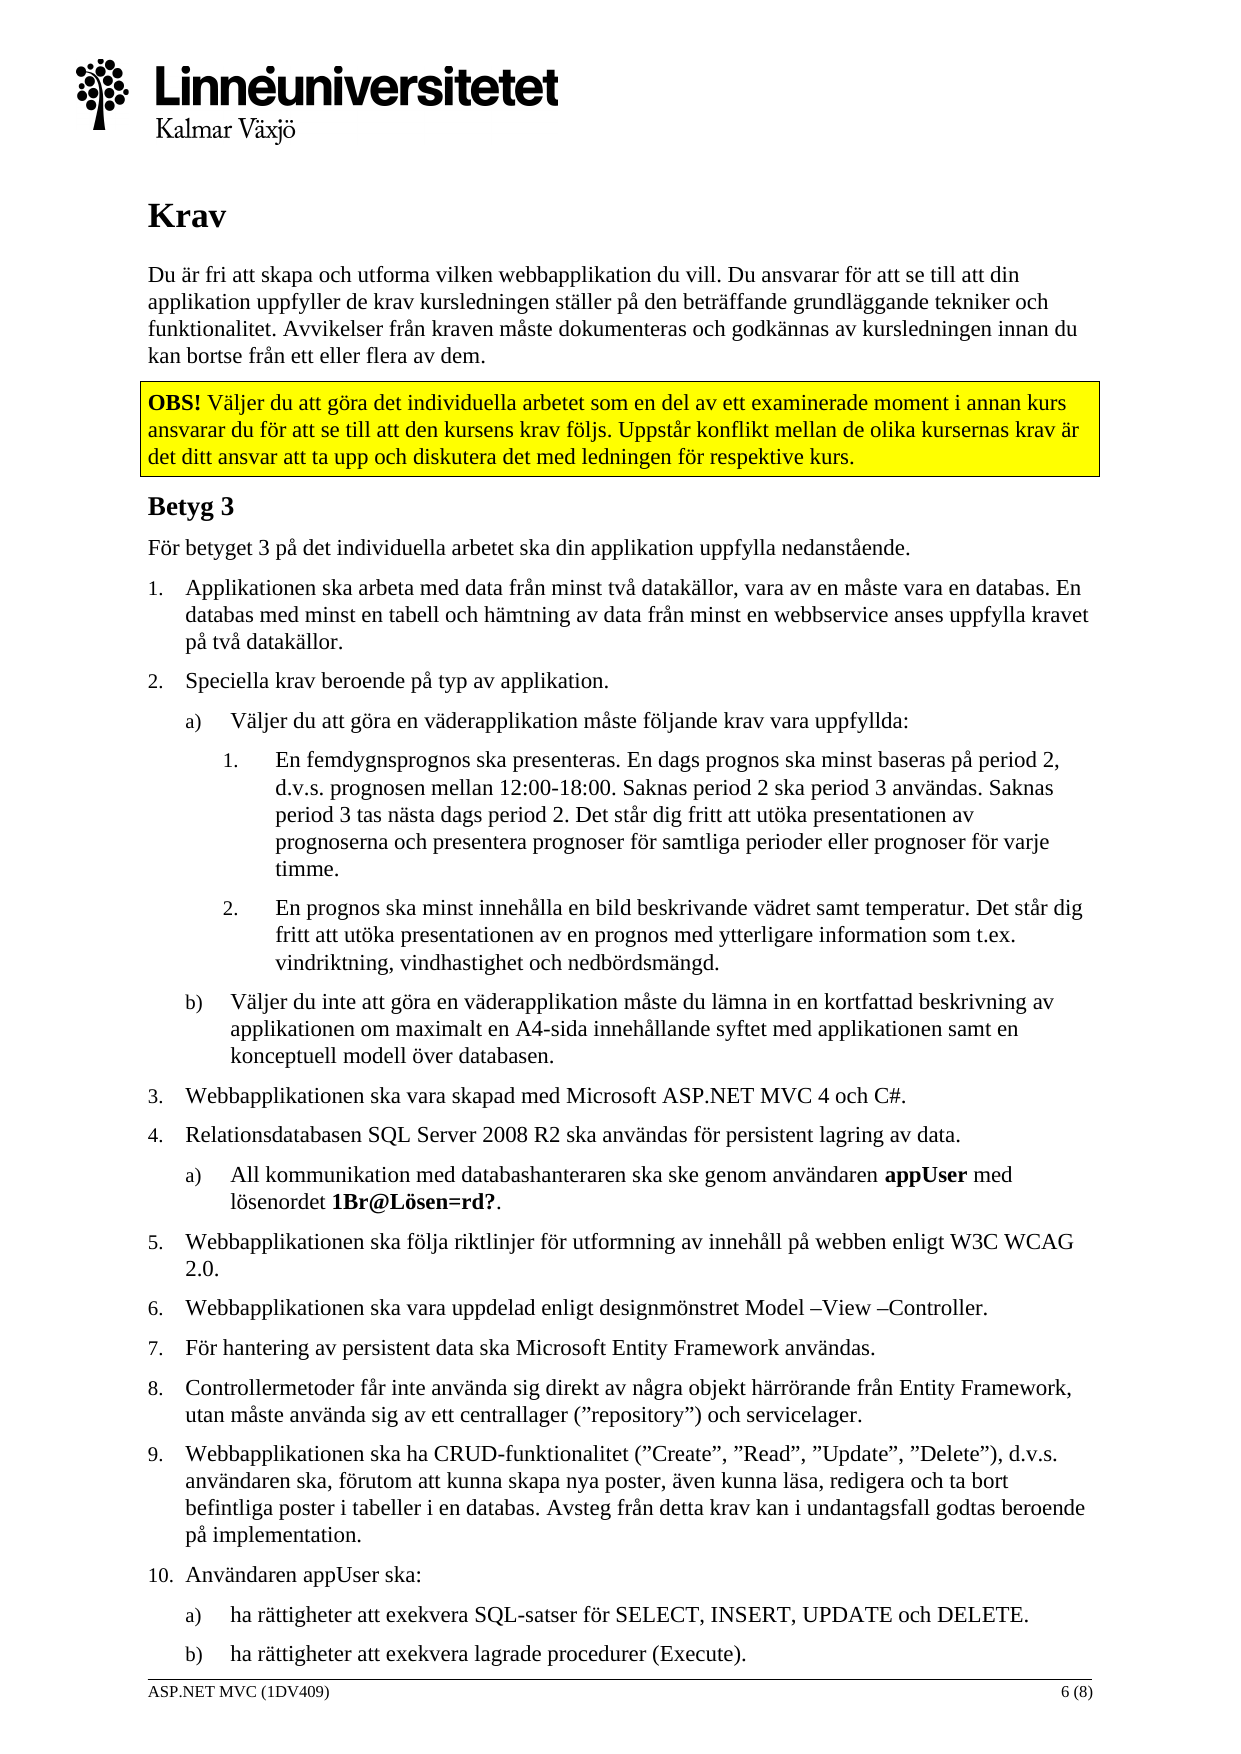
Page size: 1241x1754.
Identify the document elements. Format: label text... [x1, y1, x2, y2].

list Relationsdatabasen SQL Server 2008 R2 ska användas för persistent lagring av data. [148, 1121, 1092, 1148]
list Applikationen ska arbeta med data från minst två datakällor, vara av en måste vara en databas. En databas med minst en tabell och hämtning av data från minst en webbservice anses uppfylla kravet på två datakällor. [148, 573, 1092, 654]
list En femdygnsprognos ska presenteras. En dags prognos ska minst baseras på period 2, d.v.s. prognosen mellan 12:00-18:00. Saknas period 2 ska period 3 användas. Saknas period 3 tas nästa dags period 2. Det står dig fritt att utöka presentationen av prognoserna och presentera prognoser för samtliga perioder eller prognoser för varje timme. [223, 746, 1092, 881]
list All kommunikation med databashanteraren ska ske genom användaren appUser med lösenordet 1Br@Lösen=rd?. [185, 1160, 1092, 1214]
subtitle Krav [148, 194, 1092, 235]
list Väljer du att göra en väderapplikation måste följande krav vara uppfyllda: [185, 706, 1092, 733]
list Webbapplikationen ska vara skapad med Microsoft ASP.NET MVC 4 och C#. [148, 1081, 1092, 1108]
list Användaren appUser ska: [148, 1560, 1092, 1587]
list Controllermetoder får inte använda sig direkt av några objekt härrörande från Entity Framework, utan måste använda sig av ett centrallager (”repository”) och servicelager. [148, 1373, 1092, 1427]
list Webbapplikationen ska följa riktlinjer för utformning av innehåll på webben enligt W3C WCAG 2.0. [148, 1227, 1092, 1281]
list ha rättigheter att exekvera lagrade procedurer (Execute). [185, 1639, 1092, 1667]
list Väljer du inte att göra en väderapplikation måste du lämna in en kortfattad beskrivning av applikationen om maximalt en A4-sida innehållande syftet med applikationen samt en konceptuell modell över databasen. [185, 987, 1092, 1069]
picture [76, 59, 129, 130]
list En prognos ska minst innehålla en bild beskrivande vädret samt temperatur. Det står dig fritt att utöka presentationen av en prognos med ytterligare information som t.ex. vindriktning, vindhastighet och nedbördsmängd. [223, 894, 1092, 975]
text Du är fri att skapa och utforma vilken webbapplikation du vill. Du ansvarar för att se till att din applikation uppfyller de krav kursledningen ställer på den beträffande grundläggande tekniker och funktionalitet. Avvikelser från kraven måste dokumenteras och godkännas av kursledningen innan du kan bortse från ett eller flera av dem. [148, 260, 1092, 369]
picture [156, 66, 558, 145]
text OBS! Väljer du att göra det individuella arbetet som en del av ett examinerade moment i annan kurs ansvarar du för att se till att den kursens krav följs. Uppstår konflikt mellan de olika kursernas krav är det ditt ansvar att ta upp och diskutera det med ledningen för respektive kurs. [141, 382, 1099, 476]
list För hantering av persistent data ska Microsoft Entity Framework användas. [148, 1333, 1092, 1360]
list Speciella krav beroende på typ av applikation. [148, 667, 1092, 694]
list ha rättigheter att exekvera SQL-satser för SELECT, INSERT, UPDATE och DELETE. [185, 1600, 1092, 1627]
subtitle Betyg 3 [148, 489, 1092, 521]
list Webbapplikationen ska vara uppdelad enligt designmönstret Model –View –Controller. [148, 1294, 1092, 1321]
text För betyget 3 på det individuella arbetet ska din applikation uppfylla nedanstående. [148, 533, 1092, 560]
